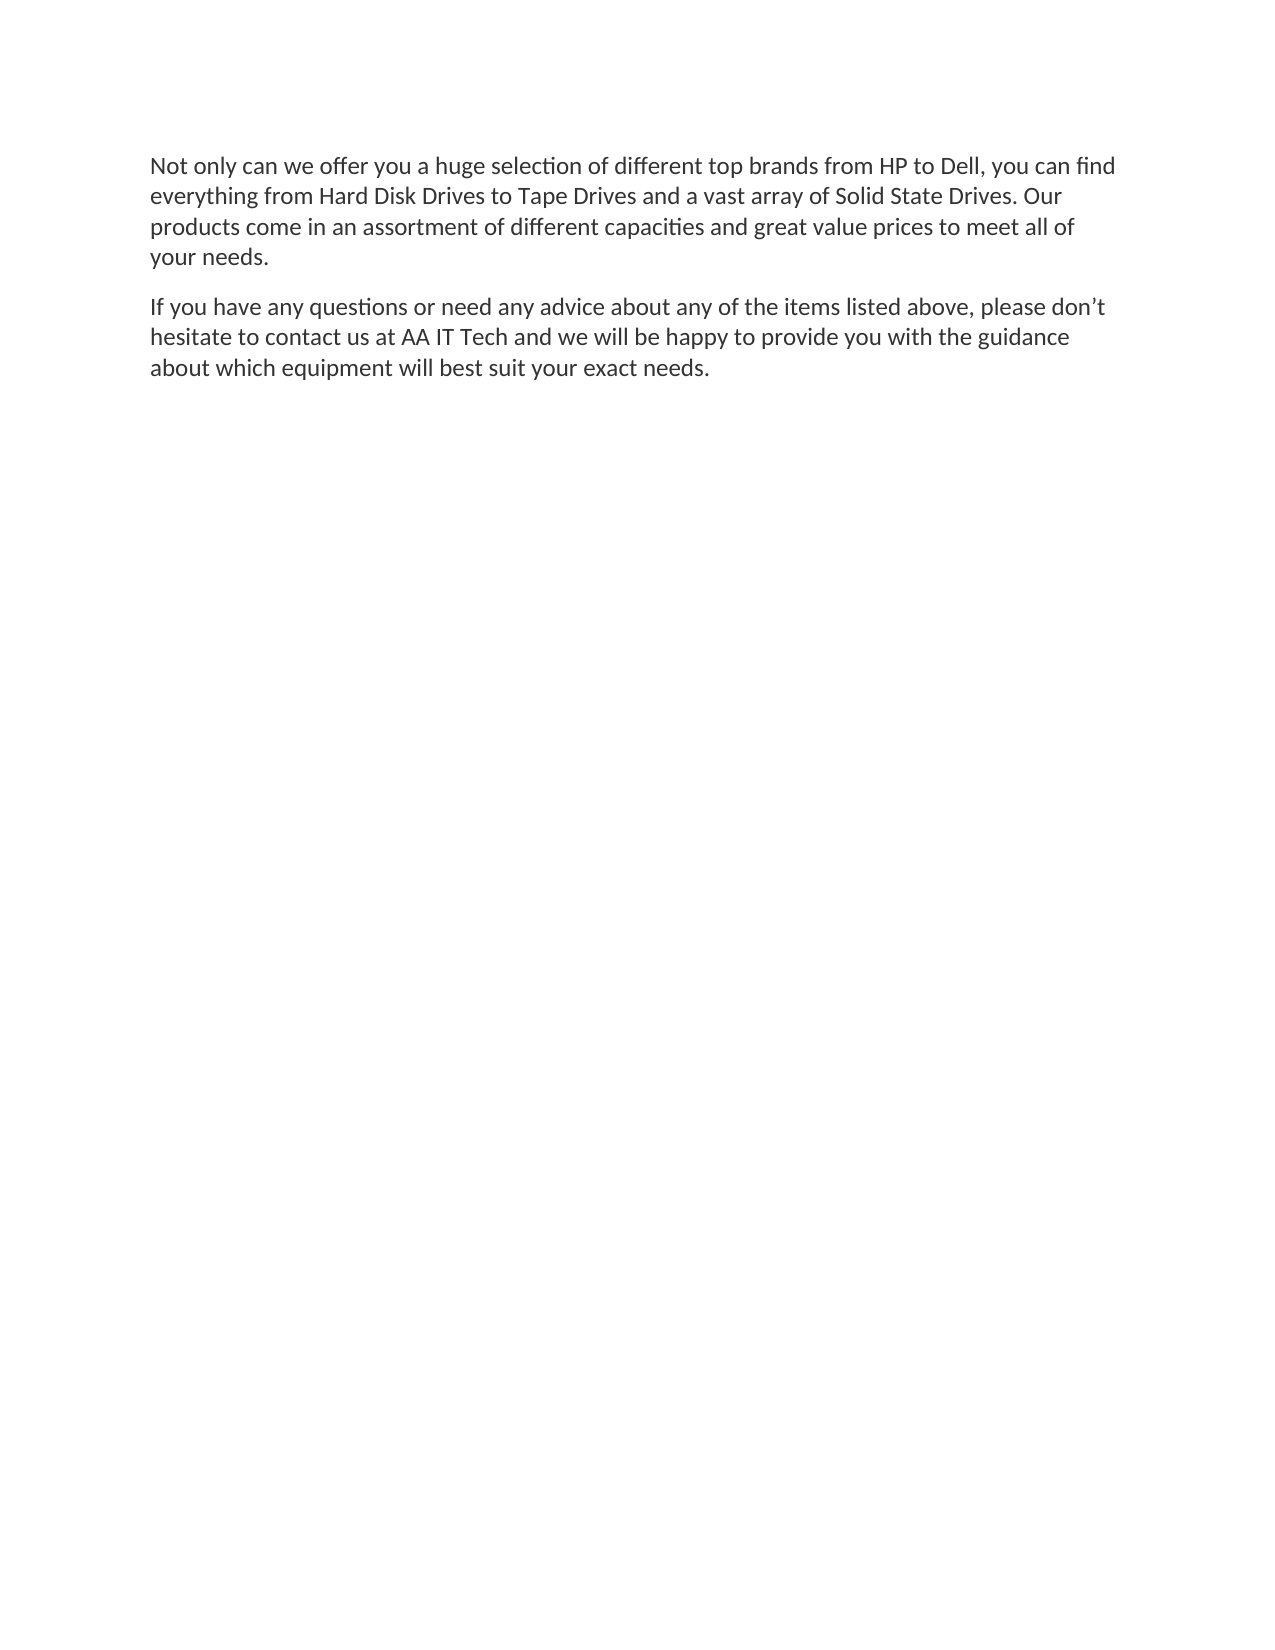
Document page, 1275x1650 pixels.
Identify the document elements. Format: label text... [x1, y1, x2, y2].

text If you have any questions or need any advice about any of the items listed above, please don’t hesitate to contact us at AA IT Tech and we will be happy to provide you with the guidance about which equipment will best suit your exact needs. [150, 291, 1125, 382]
text Not only can we offer you a huge selection of different top brands from HP to Dell, you can find everything from Hard Disk Drives to Tape Drives and a vast array of Solid State Drives. Our products come in an assortment of different capacities and great value prices to meet all of your needs. [150, 150, 1125, 272]
